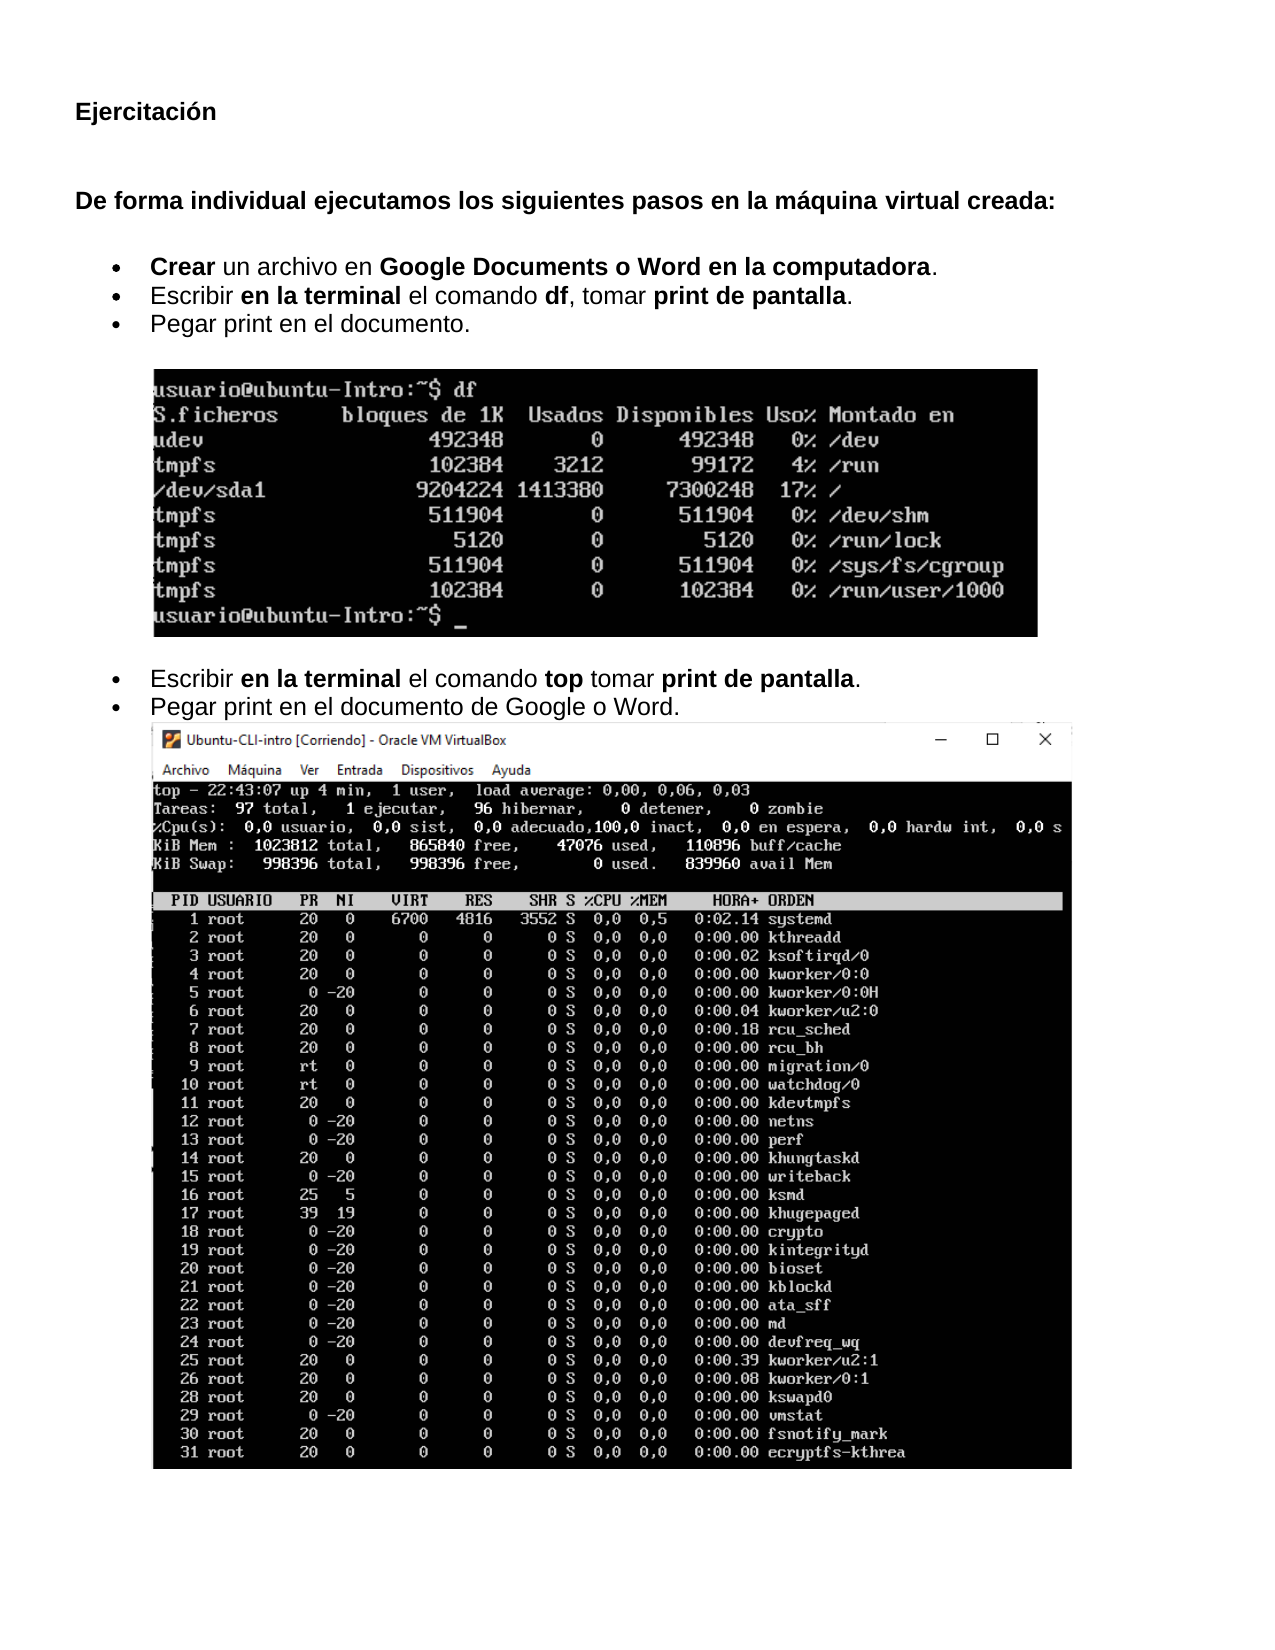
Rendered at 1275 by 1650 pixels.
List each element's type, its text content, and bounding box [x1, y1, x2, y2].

picture [151, 722, 1073, 1469]
list Pegar print en el documento. [112, 309, 1200, 338]
text Ejercitación [75, 97, 1200, 126]
picture [153, 369, 1038, 637]
list Escribir en la terminal el comando top tomar print de pantalla. [112, 663, 1200, 692]
list Crear un archivo en Google Documents o Word en la computadora. [112, 252, 1200, 281]
text De forma individual ejecutamos los siguientes pasos en la máquina virtual creada: [75, 186, 1200, 215]
list Pegar print en el documento de Google o Word. [112, 692, 1200, 721]
list Escribir en la terminal el comando df, tomar print de pantalla. [112, 281, 1200, 309]
